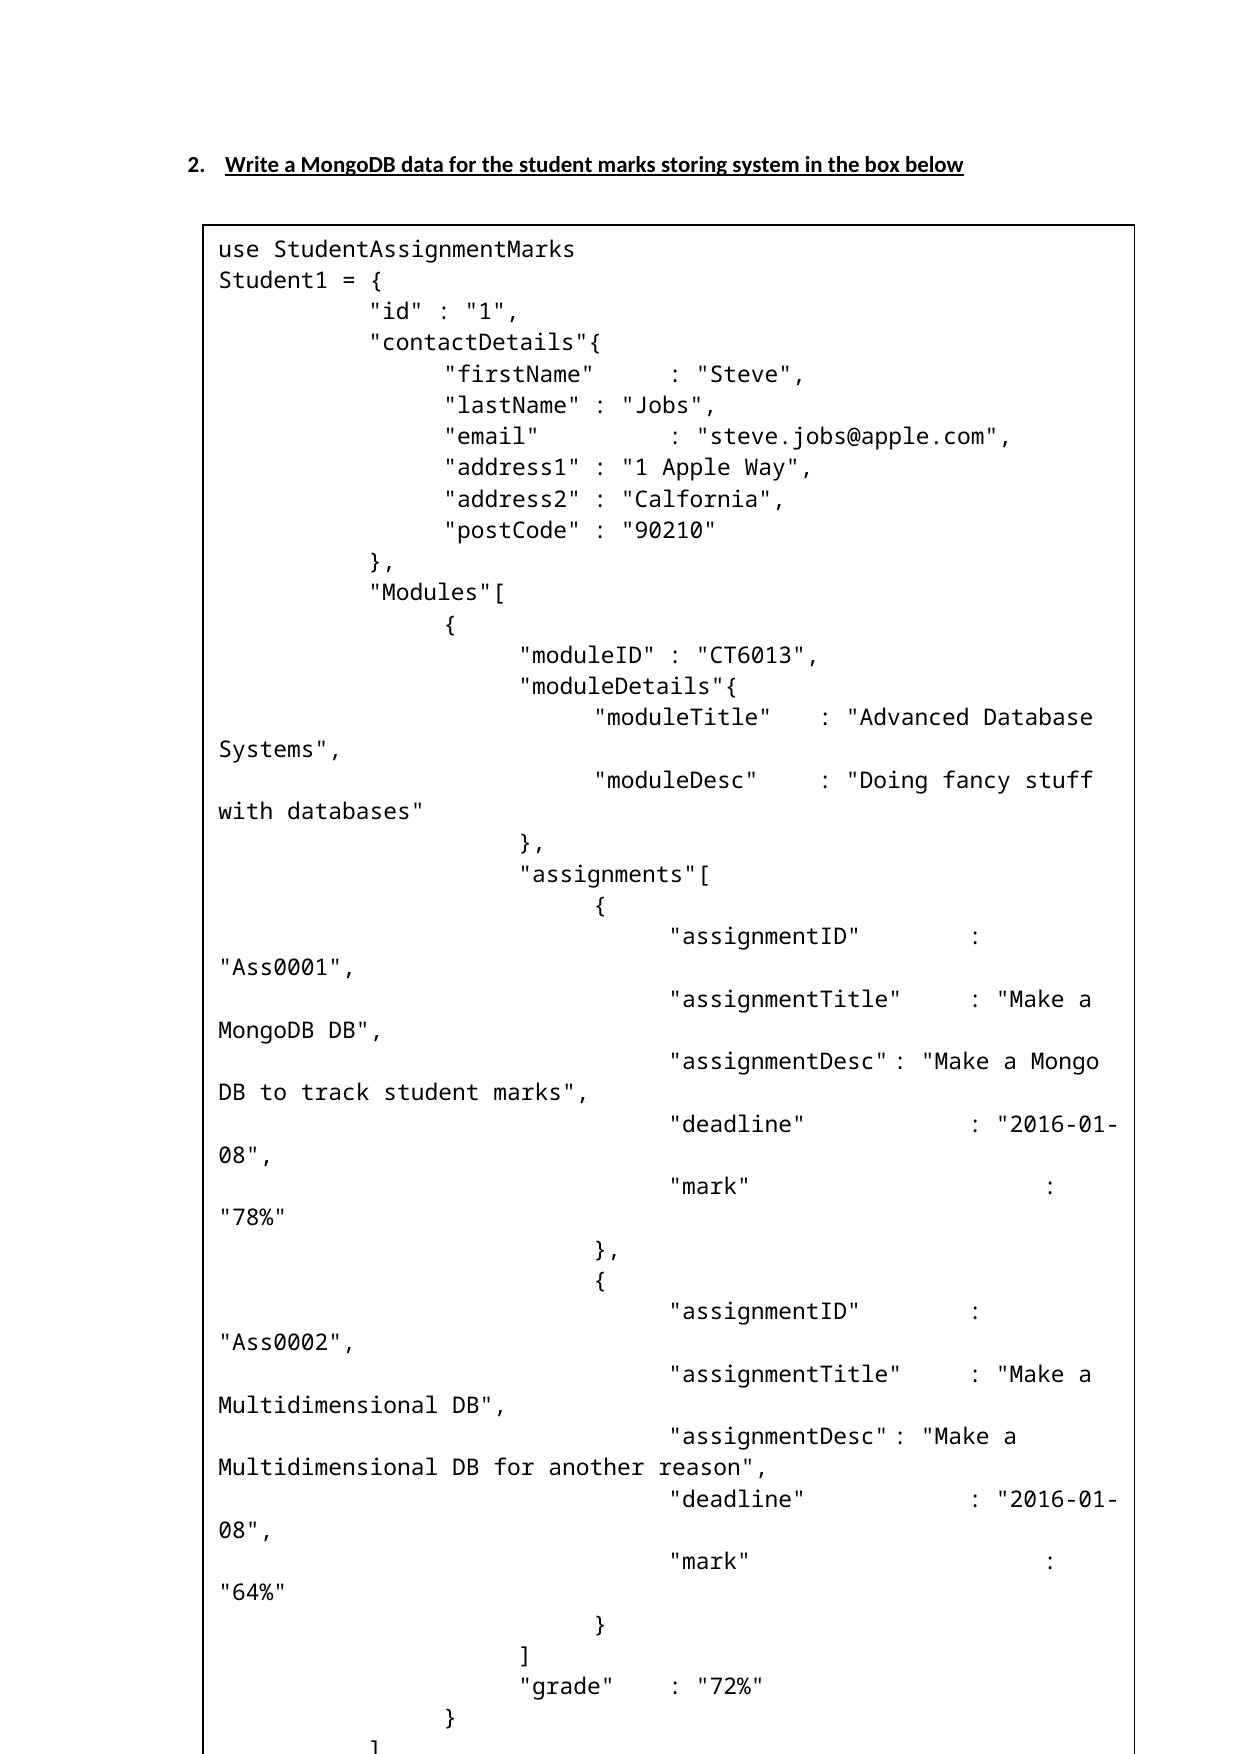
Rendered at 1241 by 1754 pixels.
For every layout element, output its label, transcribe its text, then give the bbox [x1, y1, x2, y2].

list Write a MongoDB data for the student marks storing system in the box below [187, 150, 1090, 178]
